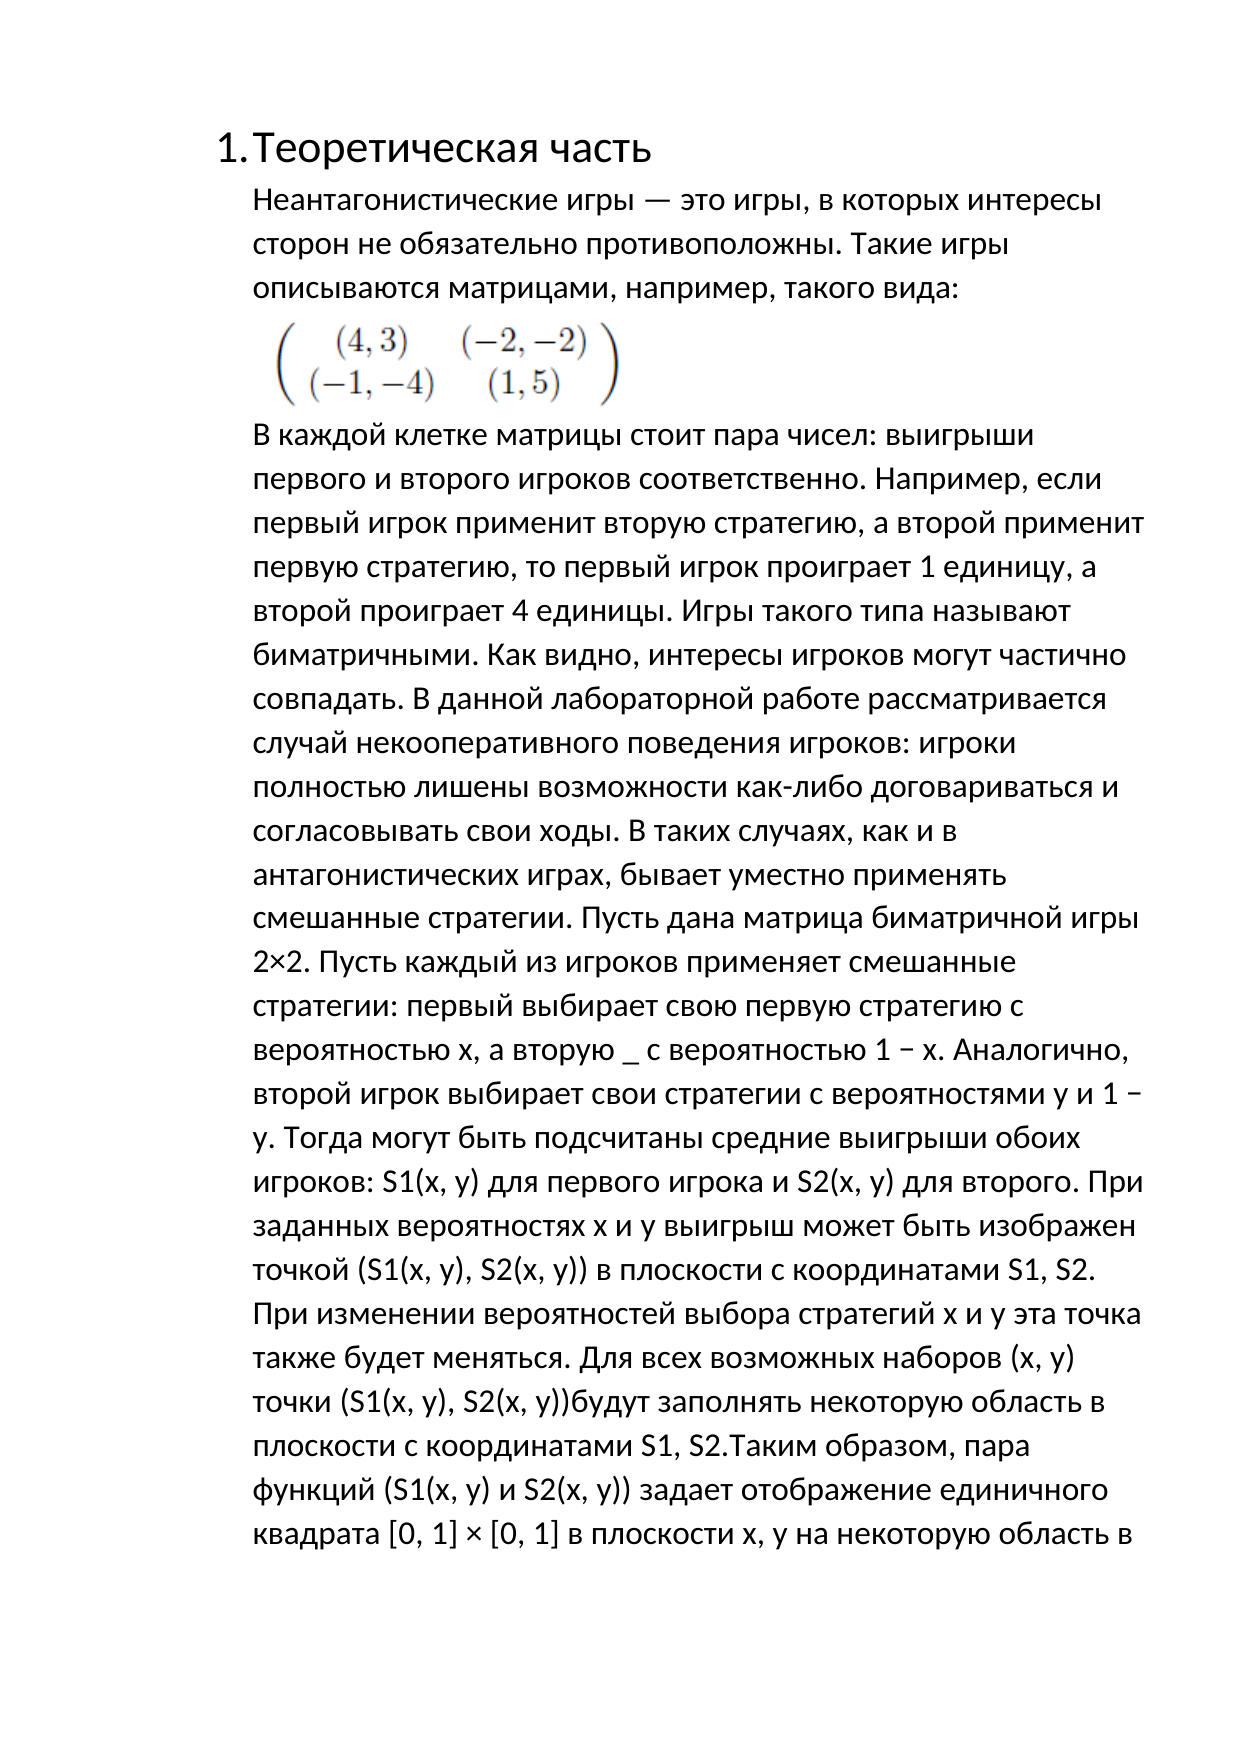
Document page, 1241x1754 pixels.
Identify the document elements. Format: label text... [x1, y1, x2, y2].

picture [252, 309, 624, 411]
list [252, 413, 1152, 1553]
list Теоретическая часть [215, 118, 1152, 174]
list Неантагонистические игры — это игры, в которых интересы сторон не обязательно противоположны. Такие игры описываются матрицами, например, такого вида: [252, 178, 1152, 411]
